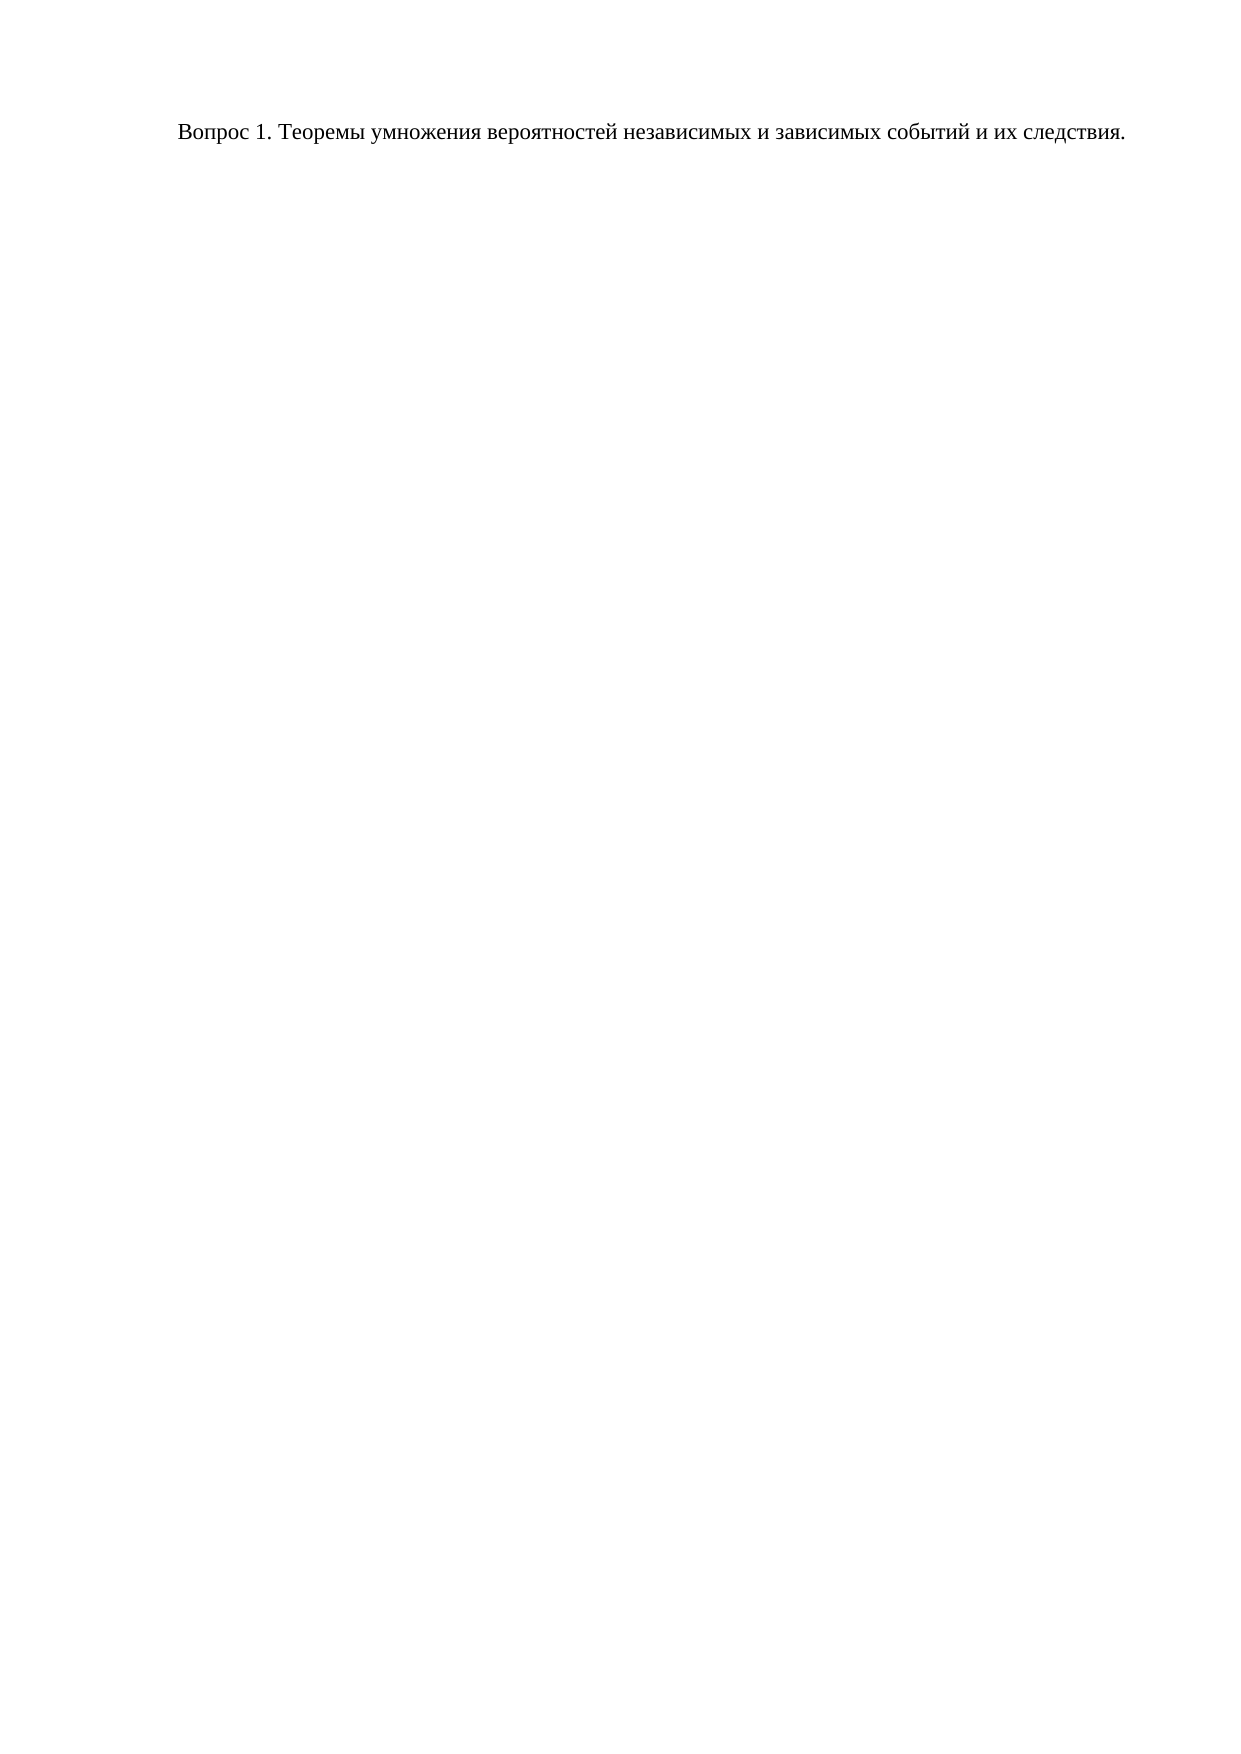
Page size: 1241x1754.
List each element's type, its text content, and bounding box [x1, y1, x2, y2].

text Вопрос 1. Теоремы умножения вероятностей независимых и зависимых событий и их следствия. [177, 118, 1152, 144]
